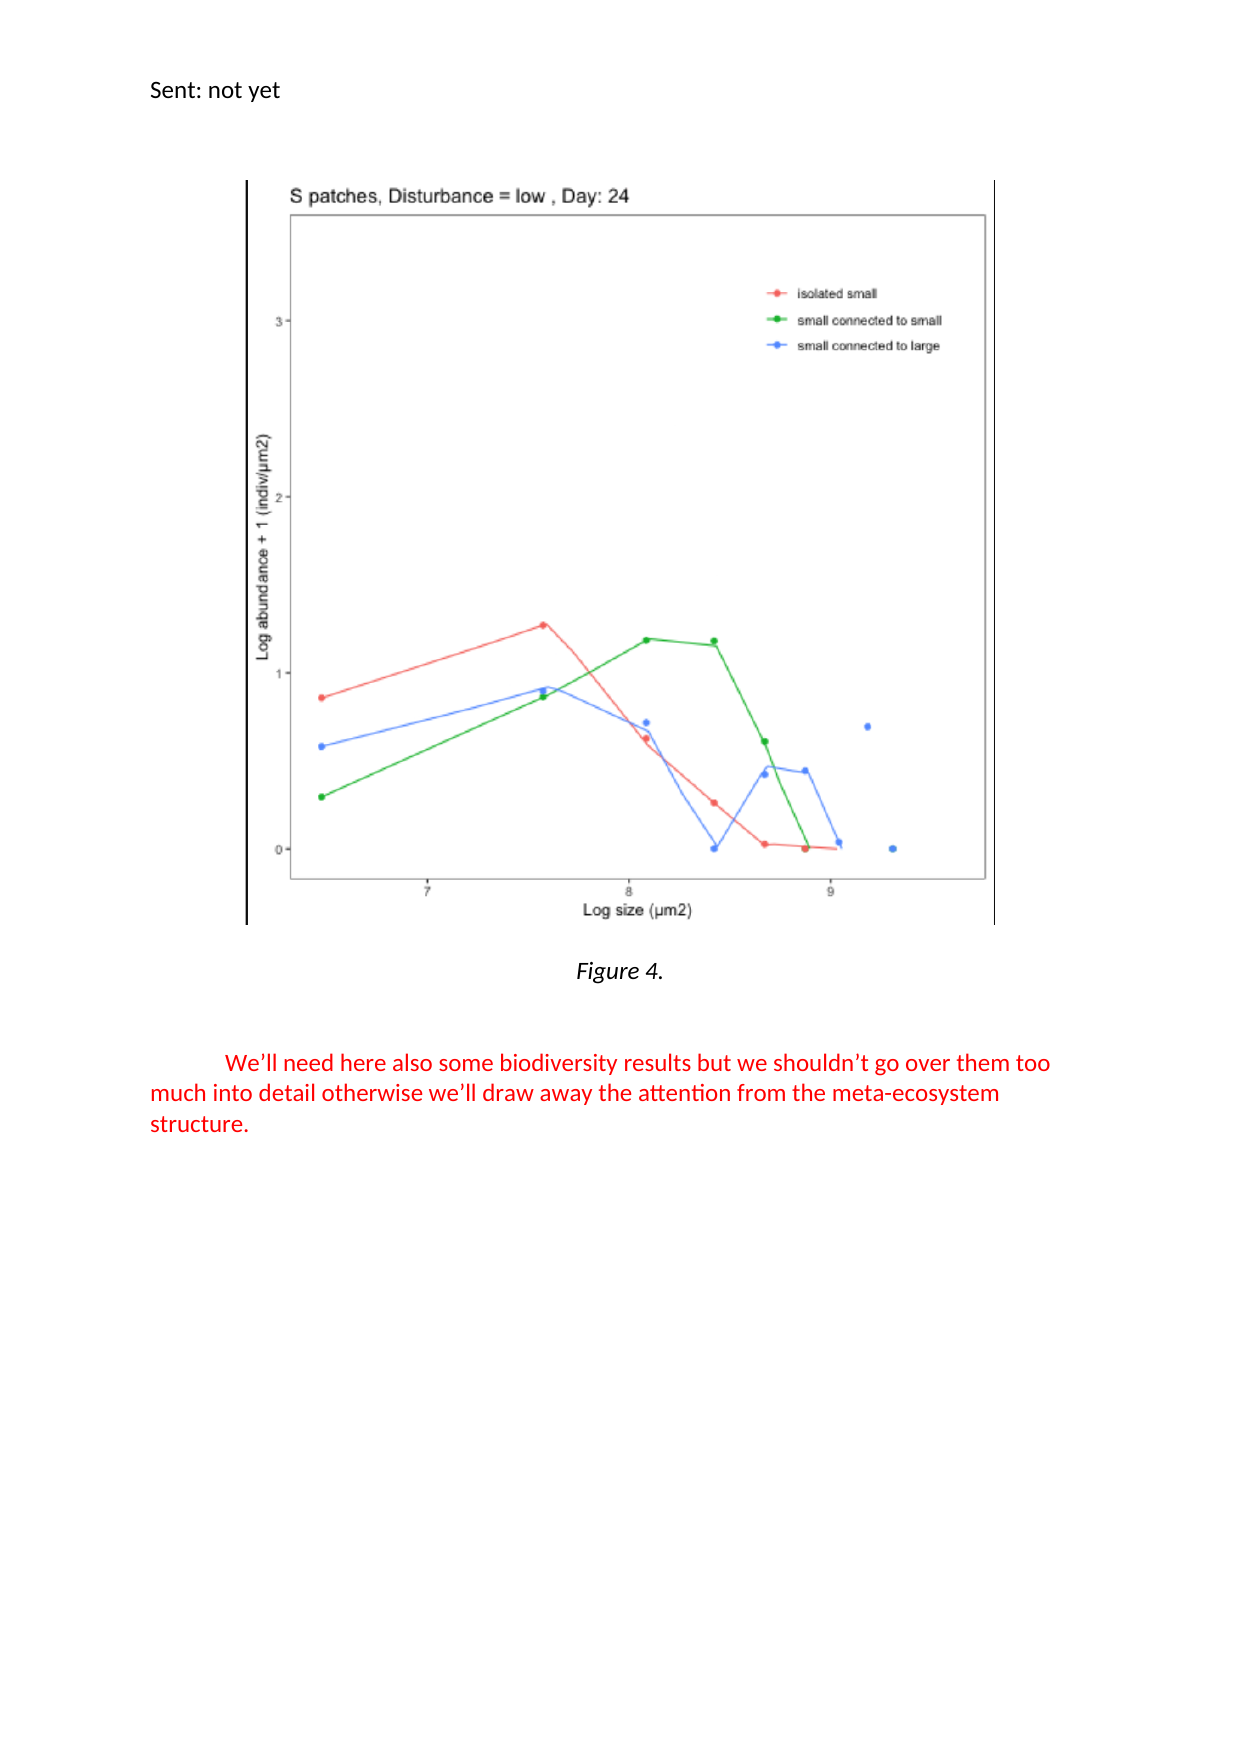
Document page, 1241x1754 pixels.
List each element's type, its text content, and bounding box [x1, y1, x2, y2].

text Figure 4. [150, 955, 1090, 986]
picture [245, 180, 995, 925]
text We’ll need here also some biodiversity results but we shouldn’t go over them too much into detail otherwise we’ll draw away the attention from the meta-ecosystem structure. [150, 1047, 1090, 1138]
